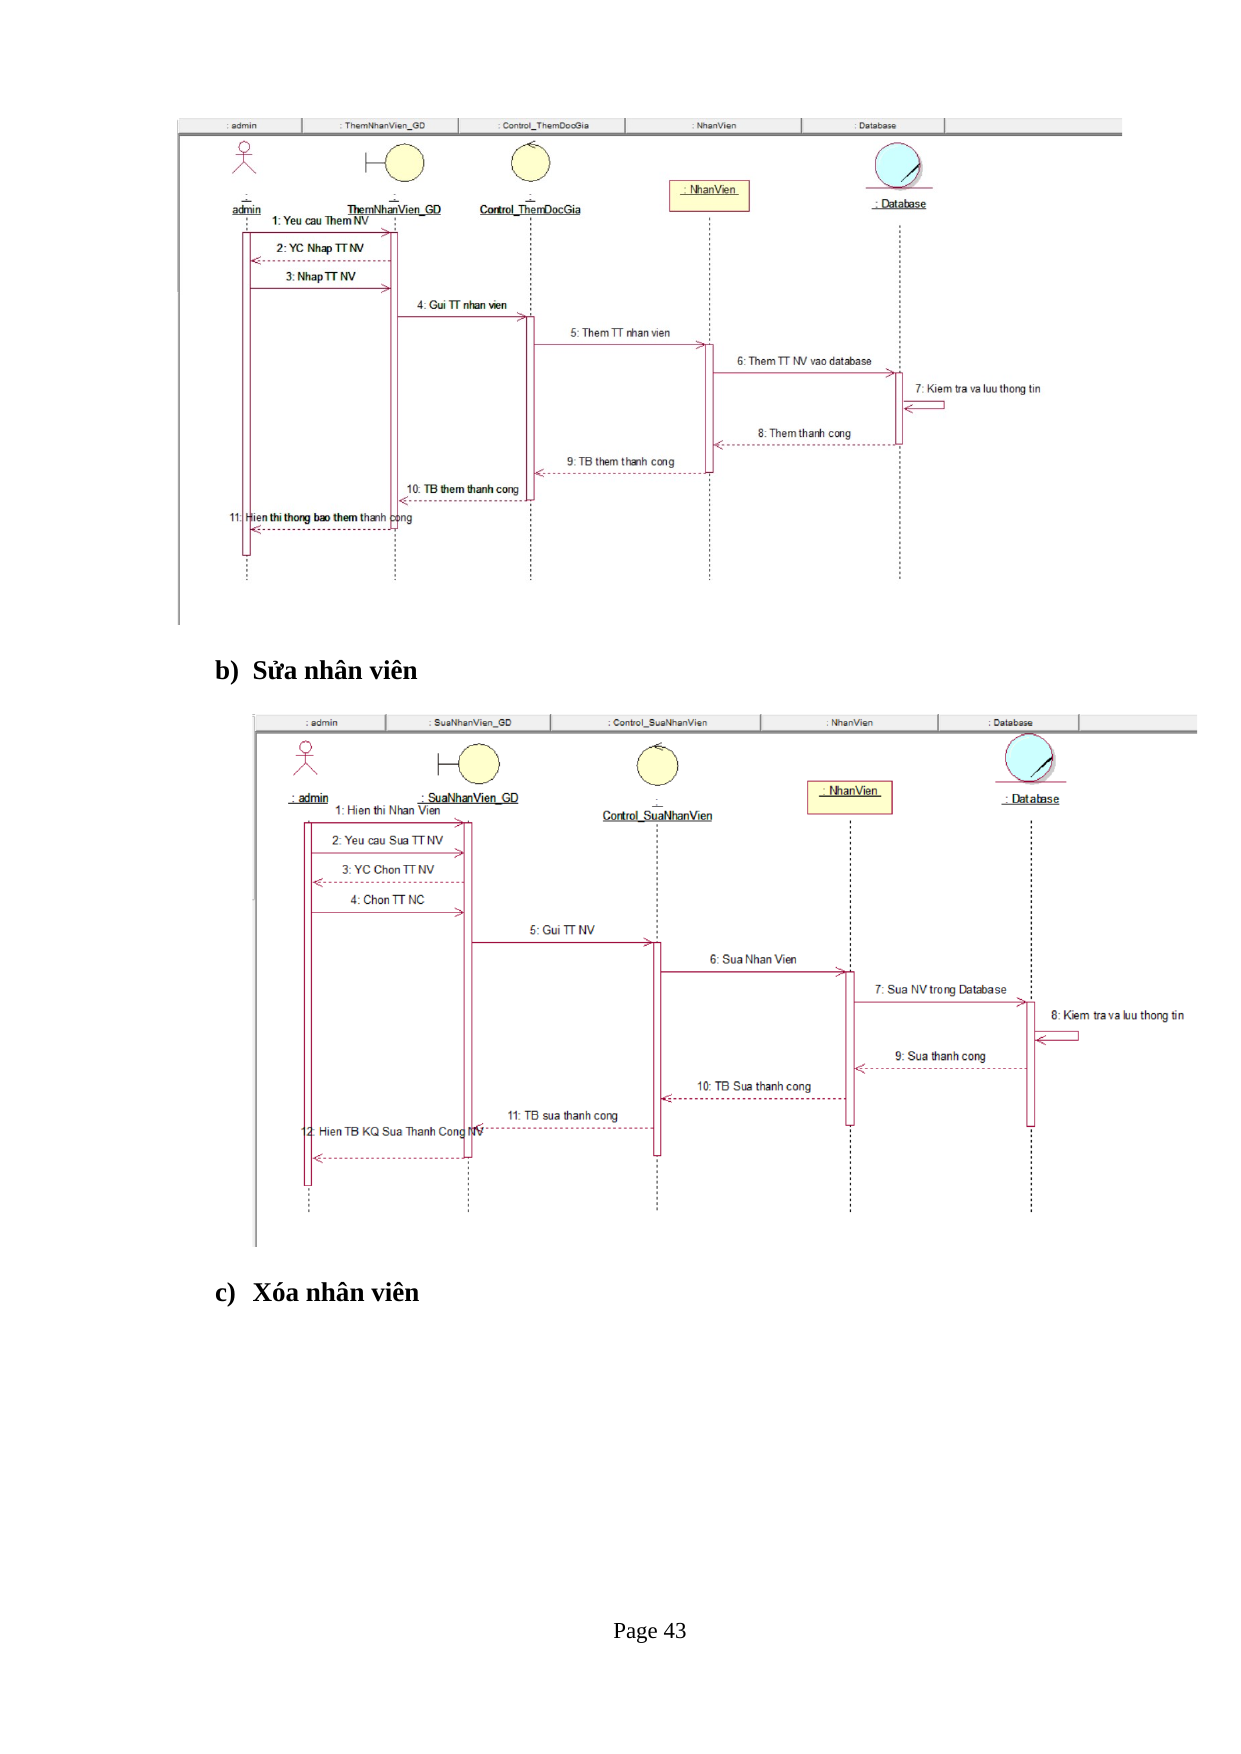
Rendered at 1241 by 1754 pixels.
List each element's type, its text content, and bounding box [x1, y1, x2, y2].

list Xóa nhân viên [215, 1276, 1122, 1307]
picture [177, 118, 1123, 625]
picture [252, 714, 1198, 1247]
list Sửa nhân viên [215, 654, 1122, 685]
